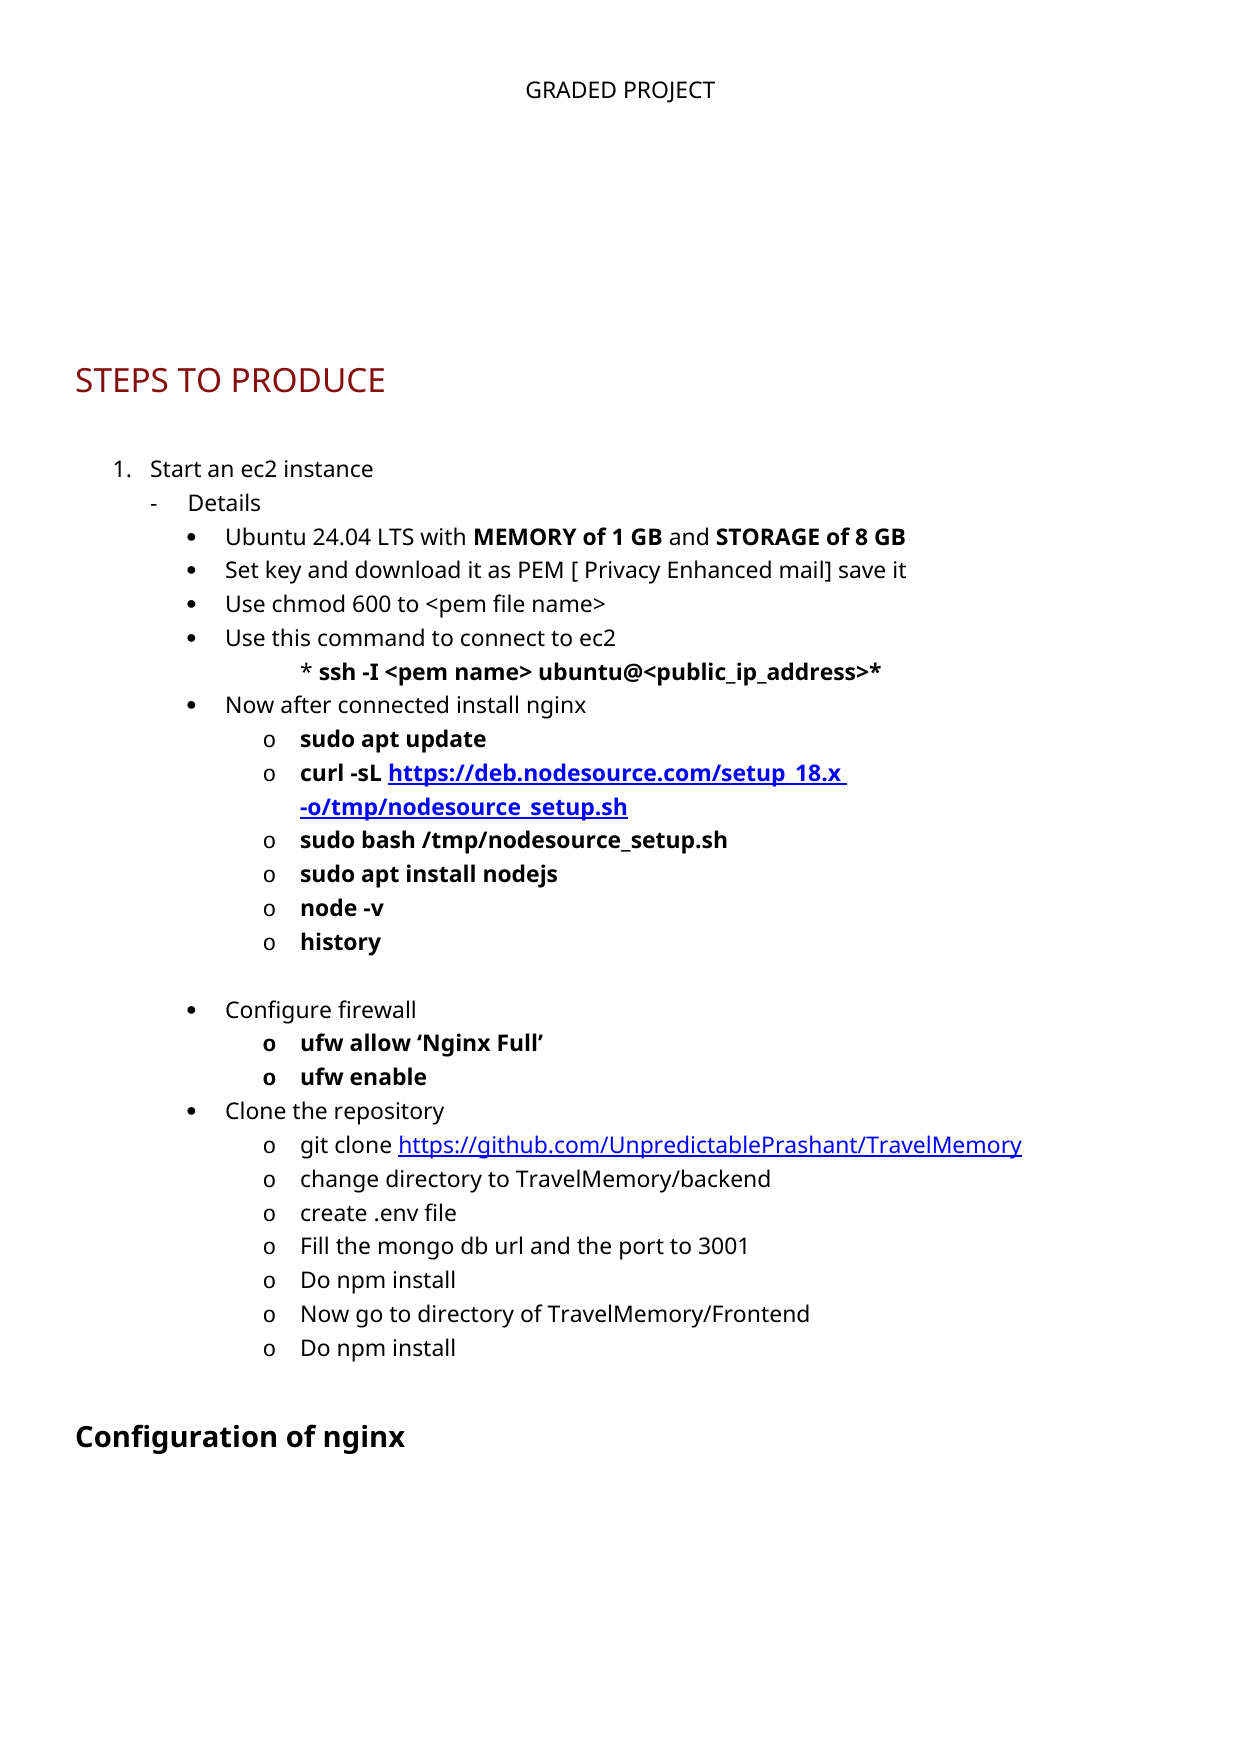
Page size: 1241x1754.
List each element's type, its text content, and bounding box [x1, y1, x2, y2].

list change directory to TravelMemory/backend [262, 1163, 1165, 1194]
list curl -sL https://deb.nodesource.com/setup_18.x -o/tmp/nodesource_setup.sh [262, 757, 1165, 822]
list sudo apt install nodejs [262, 858, 1165, 889]
list Do npm install [262, 1264, 1165, 1296]
list Use this command to connect to ec2 [187, 622, 1165, 653]
list history [262, 926, 1165, 957]
list git clone https://github.com/UnpredictablePrashant/TravelMemory [262, 1129, 1165, 1160]
list Set key and download it as PEM [ Privacy Enhanced mail] save it [187, 554, 1165, 585]
list sudo bash /tmp/nodesource_setup.sh [262, 824, 1165, 856]
list Fill the mongo db url and the port to 3001 [262, 1230, 1165, 1262]
list Ubuntu 24.04 LTS with MEMORY of 1 GB and STORAGE of 8 GB [187, 520, 1165, 552]
list Details [150, 487, 1165, 518]
list ufw enable [262, 1061, 1165, 1092]
list create .env file [262, 1196, 1165, 1228]
text Configuration of nginx [75, 1416, 1165, 1456]
list Configure firewall [187, 993, 1165, 1025]
list Do npm install [262, 1332, 1165, 1363]
list Now go to directory of TravelMemory/Frontend [262, 1298, 1165, 1329]
list Start an ec2 instance [112, 453, 1165, 484]
subtitle STEPS TO PRODUCE [75, 357, 1165, 402]
list node -v [262, 892, 1165, 923]
list ufw allow ‘Nginx Full’ [262, 1027, 1165, 1059]
list * ssh -I <pem name> ubuntu@<public_ip_address>* [300, 655, 1165, 687]
list Use chmod 600 to <pem file name> [187, 588, 1165, 619]
list sudo apt update [262, 723, 1165, 754]
list Now after connected install nginx [187, 689, 1165, 720]
list Clone the repository [187, 1095, 1165, 1126]
